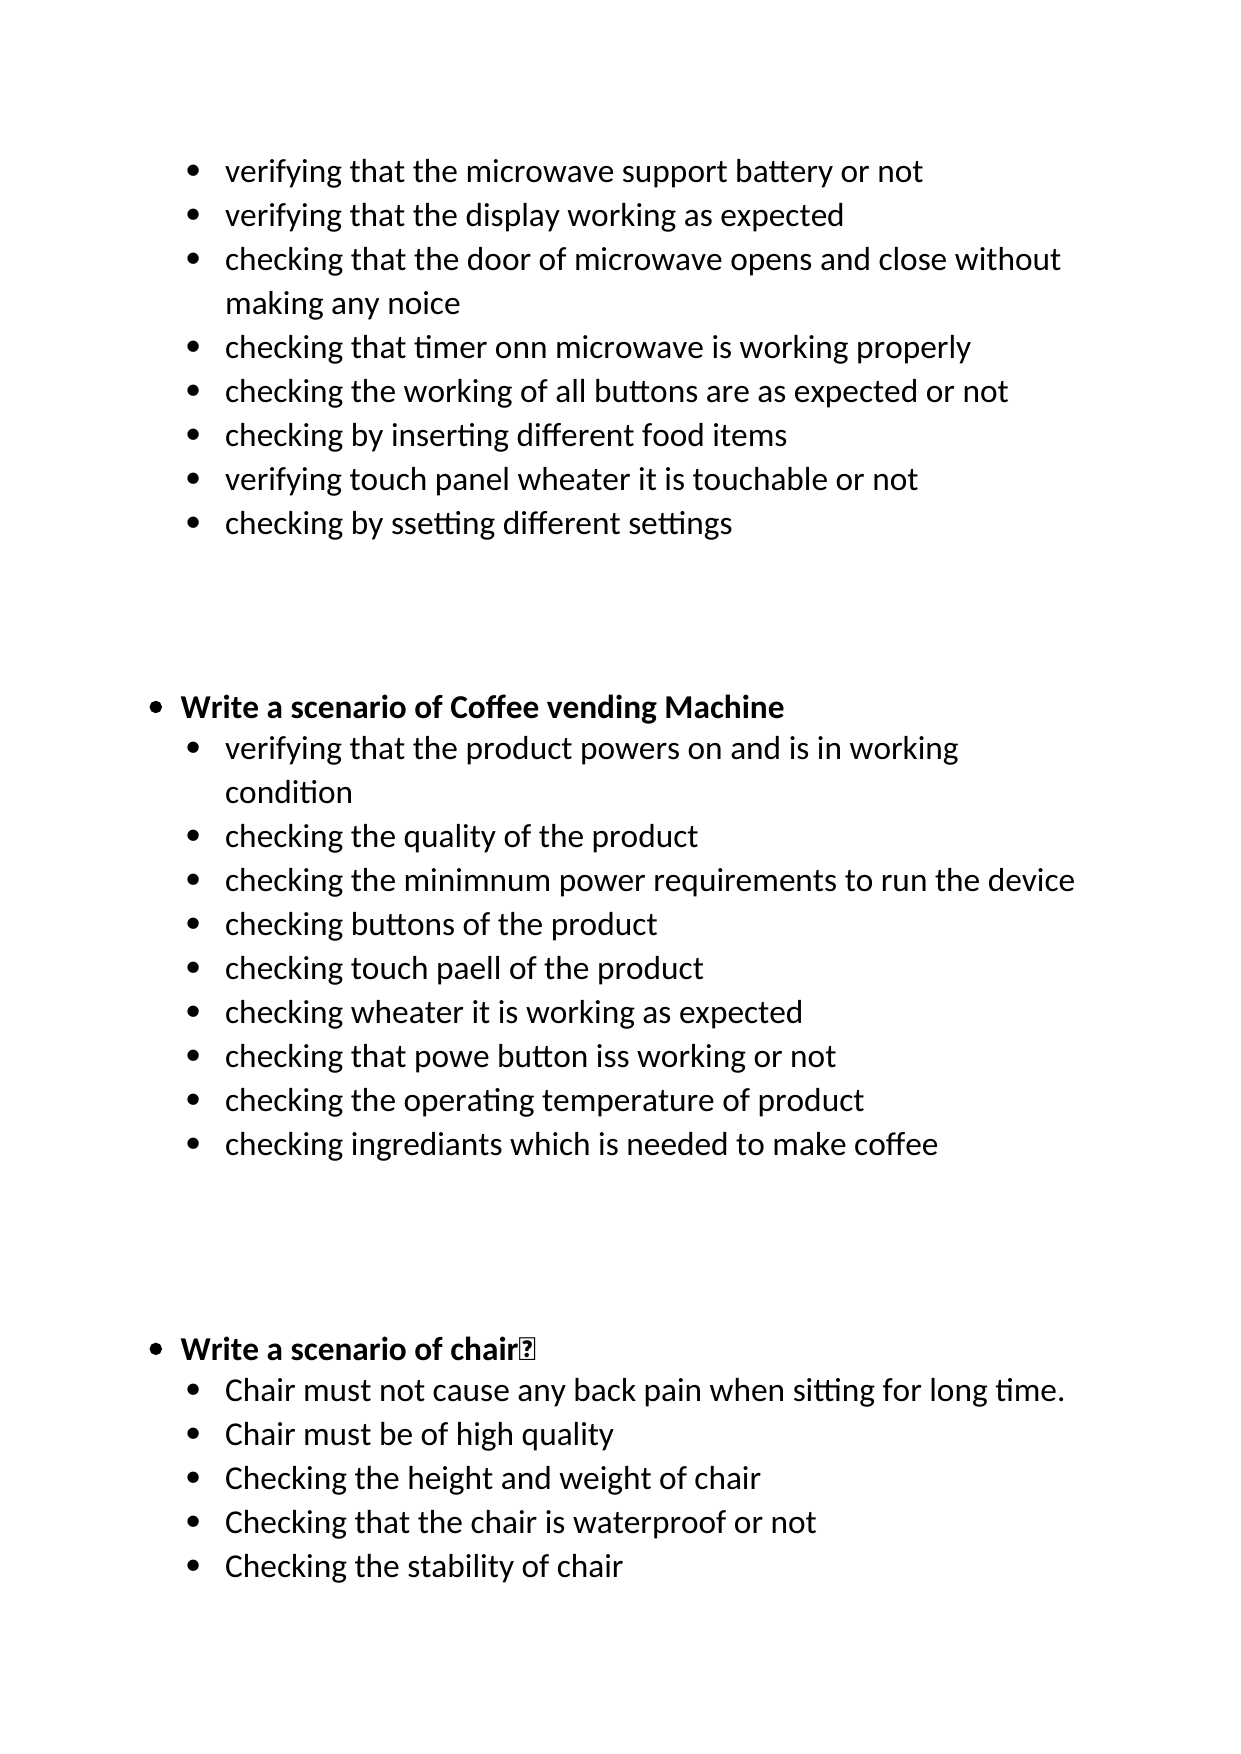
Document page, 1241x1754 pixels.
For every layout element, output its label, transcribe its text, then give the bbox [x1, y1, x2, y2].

list checking touch paell of the product [187, 947, 1090, 988]
list verifying that the microwave support battery or not [187, 150, 1090, 191]
list checking the quality of the product [187, 815, 1090, 856]
list checking the minimnum power requirements to run the device [187, 859, 1090, 900]
list checking that timer onn microwave is working properly [187, 326, 1090, 367]
list checking buttons of the product [187, 903, 1090, 944]
list verifying touch panel wheater it is touchable or not [187, 458, 1090, 498]
list checking by inserting different food items [187, 414, 1090, 454]
list Checking that the chair is waterproof or not [187, 1501, 1090, 1542]
list checking by ssetting different settings [187, 502, 1090, 542]
list Chair must be of high quality [187, 1413, 1090, 1454]
list Checking the stability of chair [187, 1545, 1090, 1586]
list verifying that the display working as expected [187, 194, 1090, 235]
list checking ingrediants which is needed to make coffee [187, 1123, 1090, 1163]
text Write a scenario of chair [150, 1328, 1090, 1369]
text Write a scenario of Coffee vending Machine [150, 686, 1090, 727]
list Chair must not cause any back pain when sitting for long time. [187, 1369, 1090, 1410]
list checking the operating temperature of product [187, 1079, 1090, 1119]
list checking the working of all buttons are as expected or not [187, 370, 1090, 411]
list verifying that the product powers on and is in working condition [187, 727, 1090, 812]
list checking that the door of microwave opens and close without making any noice [187, 238, 1090, 323]
list Checking the height and weight of chair [187, 1457, 1090, 1498]
list checking wheater it is working as expected [187, 991, 1090, 1032]
list checking that powe button iss working or not [187, 1035, 1090, 1076]
